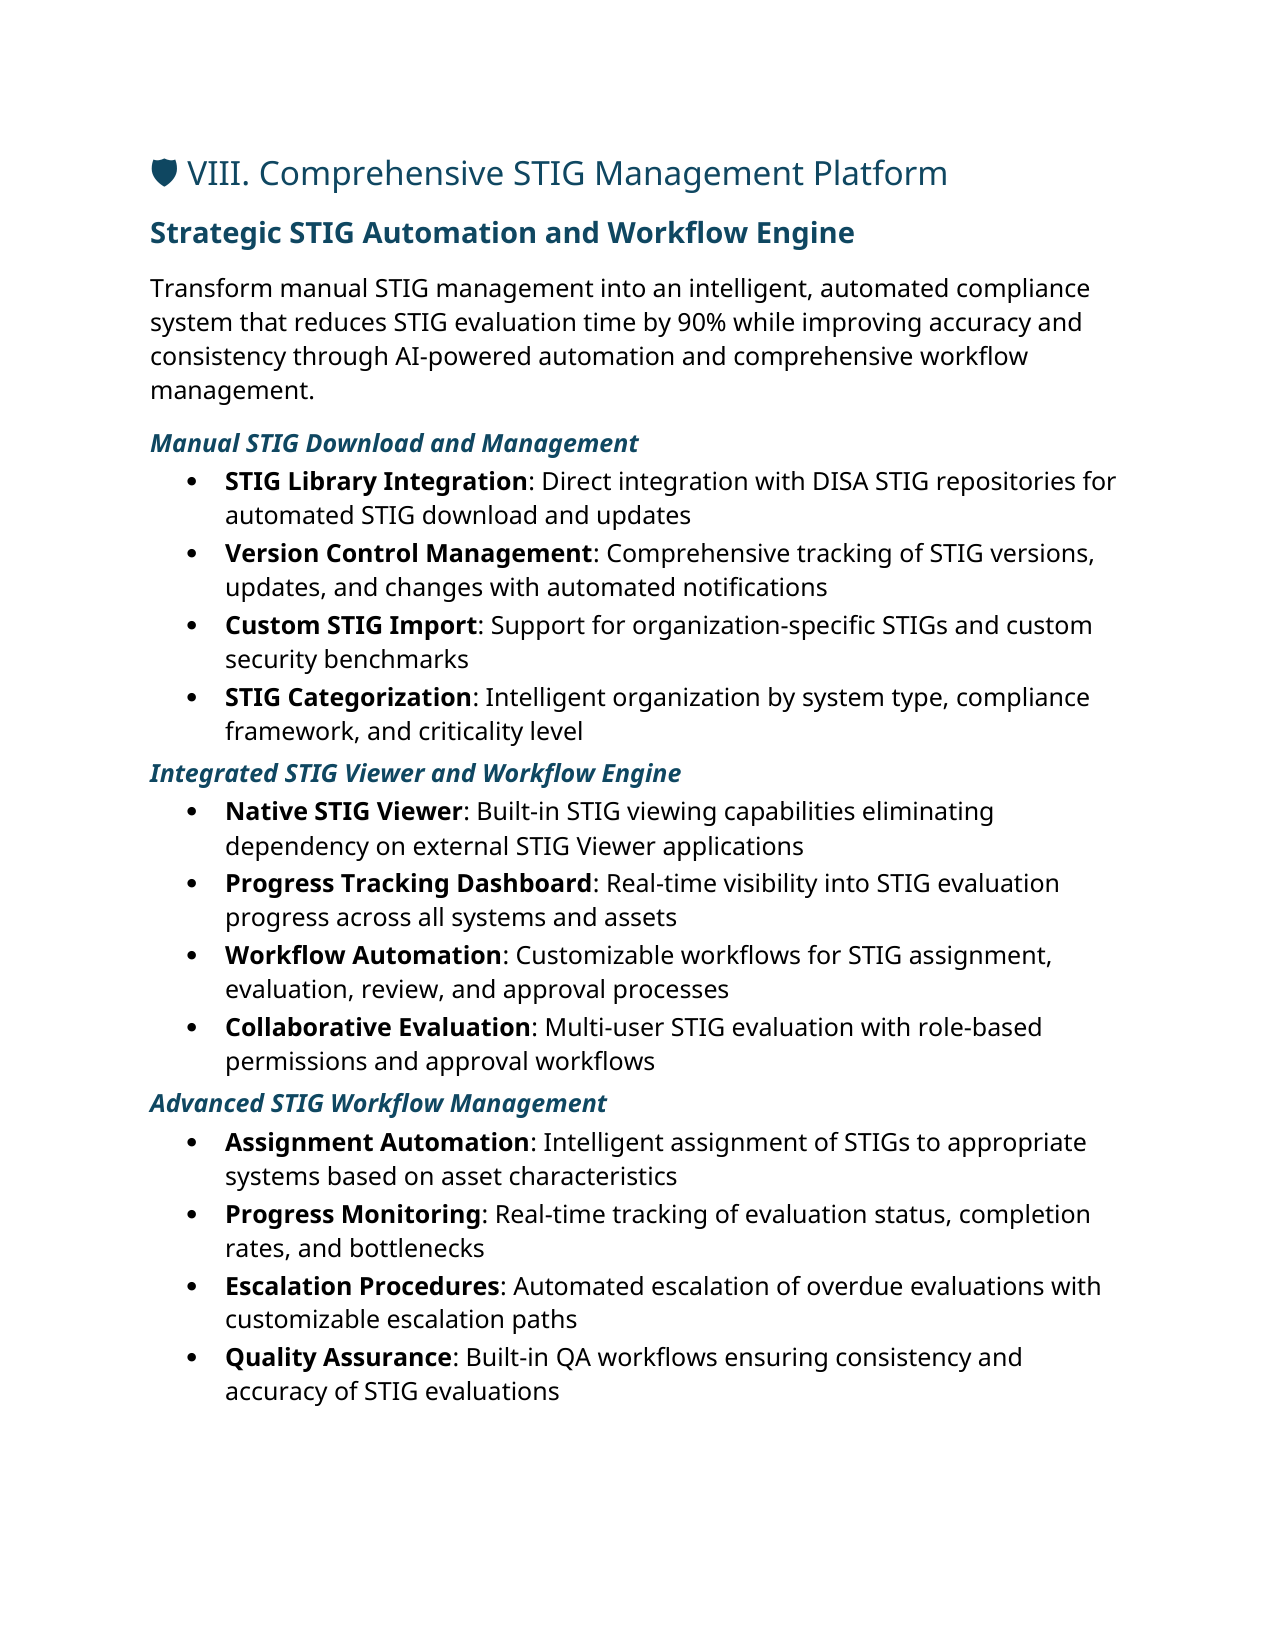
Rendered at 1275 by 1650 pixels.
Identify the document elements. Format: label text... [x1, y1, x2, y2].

subtitle Advanced STIG Workflow Management [150, 1086, 1125, 1120]
subtitle Manual STIG Download and Management [150, 426, 1125, 459]
list Escalation Procedures: Automated escalation of overdue evaluations with customizable escalation paths [187, 1268, 1125, 1336]
text Transform manual STIG management into an intelligent, automated compliance system that reduces STIG evaluation time by 90% while improving accuracy and consistency through AI-powered automation and comprehensive workflow management. [150, 271, 1125, 407]
subtitle Strategic STIG Automation and Workflow Engine [150, 212, 1125, 252]
list Custom STIG Import: Support for organization-specific STIGs and custom security benchmarks [187, 607, 1125, 676]
subtitle 🛡️ VIII. Comprehensive STIG Management Platform [150, 150, 1125, 195]
list Assignment Automation: Intelligent assignment of STIGs to appropriate systems based on asset characteristics [187, 1124, 1125, 1192]
list Quality Assurance: Built-in QA workflows ensuring consistency and accuracy of STIG evaluations [187, 1340, 1125, 1408]
list STIG Library Integration: Direct integration with DISA STIG repositories for automated STIG download and updates [187, 464, 1125, 532]
list Native STIG Viewer: Built-in STIG viewing capabilities eliminating dependency on external STIG Viewer applications [187, 794, 1125, 862]
list Collaborative Evaluation: Multi-user STIG evaluation with role-based permissions and approval workflows [187, 1010, 1125, 1078]
list Progress Monitoring: Real-time tracking of evaluation status, completion rates, and bottlenecks [187, 1196, 1125, 1264]
list Version Control Management: Comprehensive tracking of STIG versions, updates, and changes with automated notifications [187, 536, 1125, 604]
subtitle Integrated STIG Viewer and Workflow Engine [150, 756, 1125, 790]
list Workflow Automation: Customizable workflows for STIG assignment, evaluation, review, and approval processes [187, 938, 1125, 1006]
list STIG Categorization: Intelligent organization by system type, compliance framework, and criticality level [187, 679, 1125, 747]
list Progress Tracking Dashboard: Real-time visibility into STIG evaluation progress across all systems and assets [187, 866, 1125, 934]
